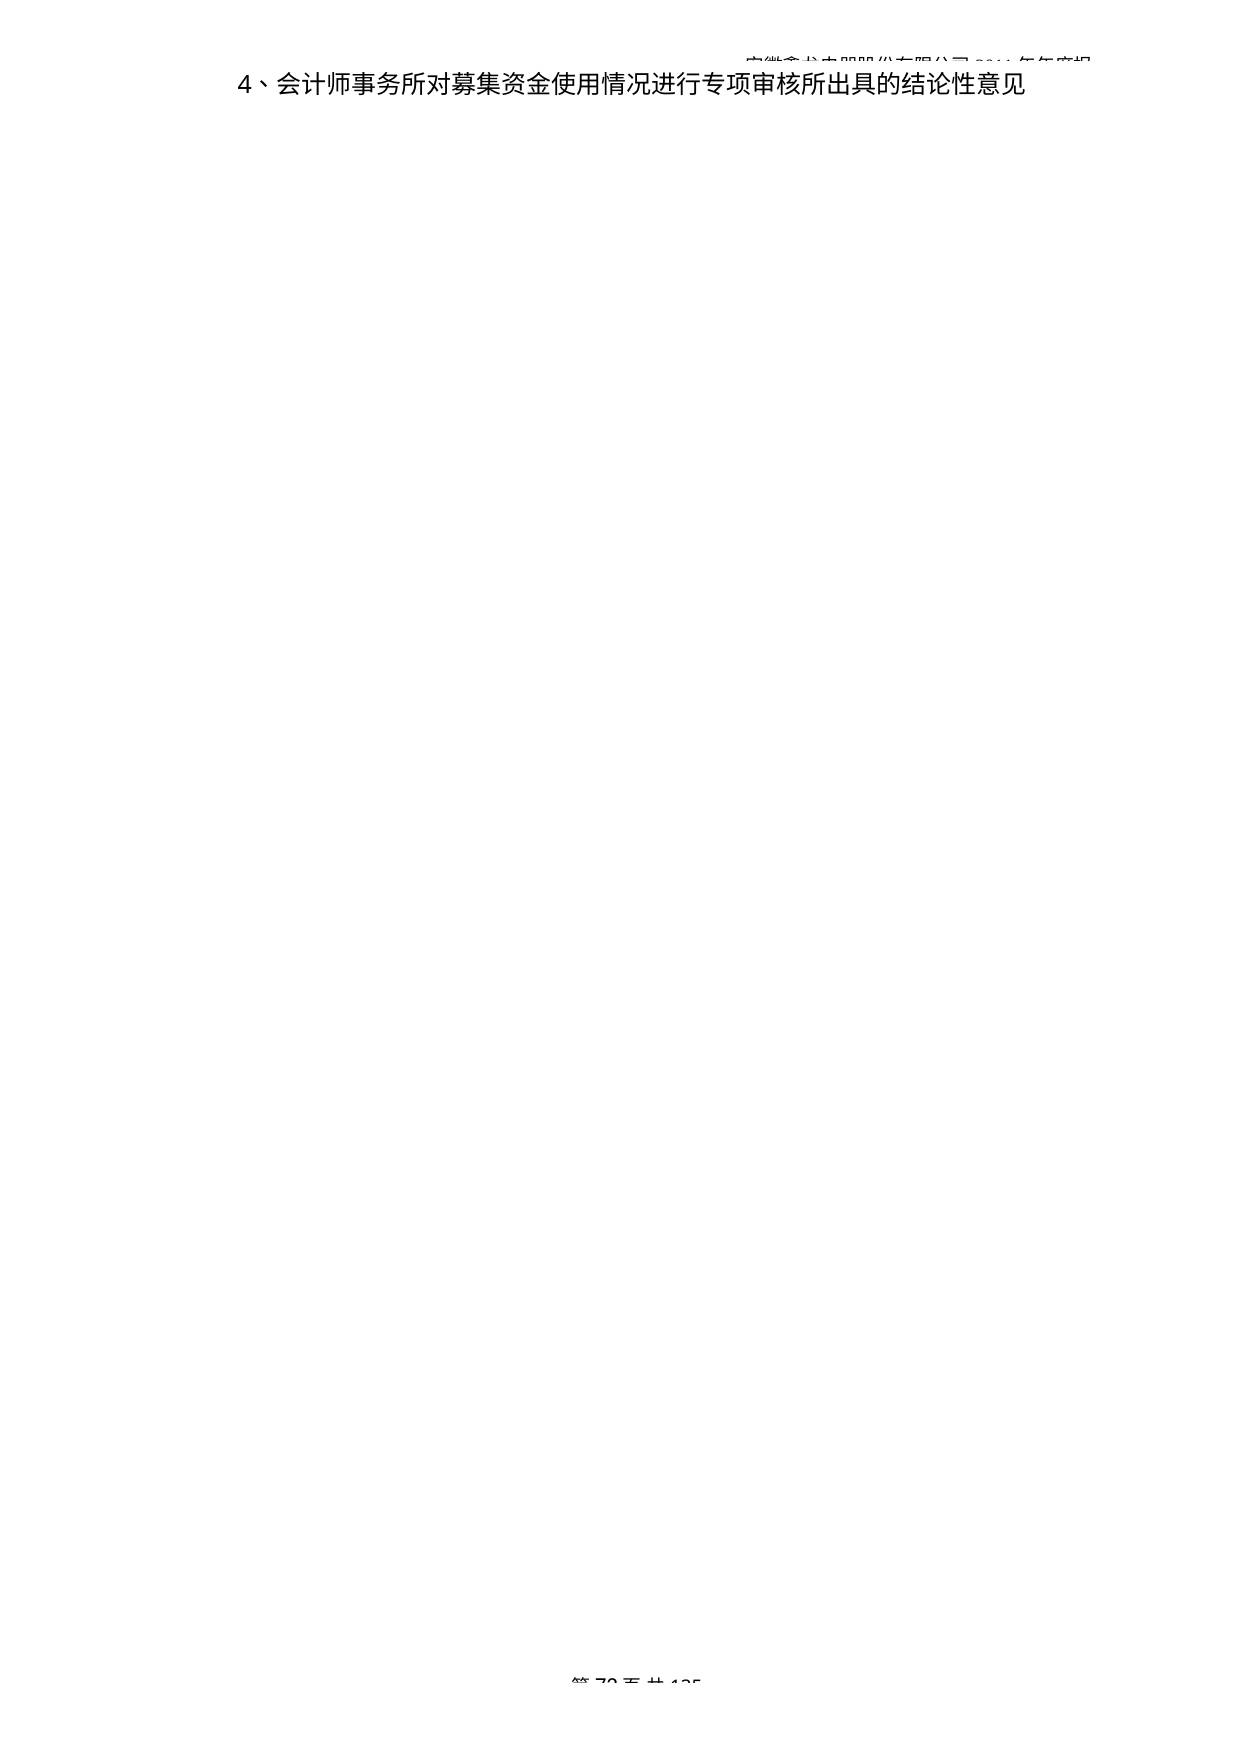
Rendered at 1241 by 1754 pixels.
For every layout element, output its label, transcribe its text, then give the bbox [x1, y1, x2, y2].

text 4、会计师事务所对募集资金使用情况进行专项审核所出具的结论性意见 [237, 67, 1108, 101]
